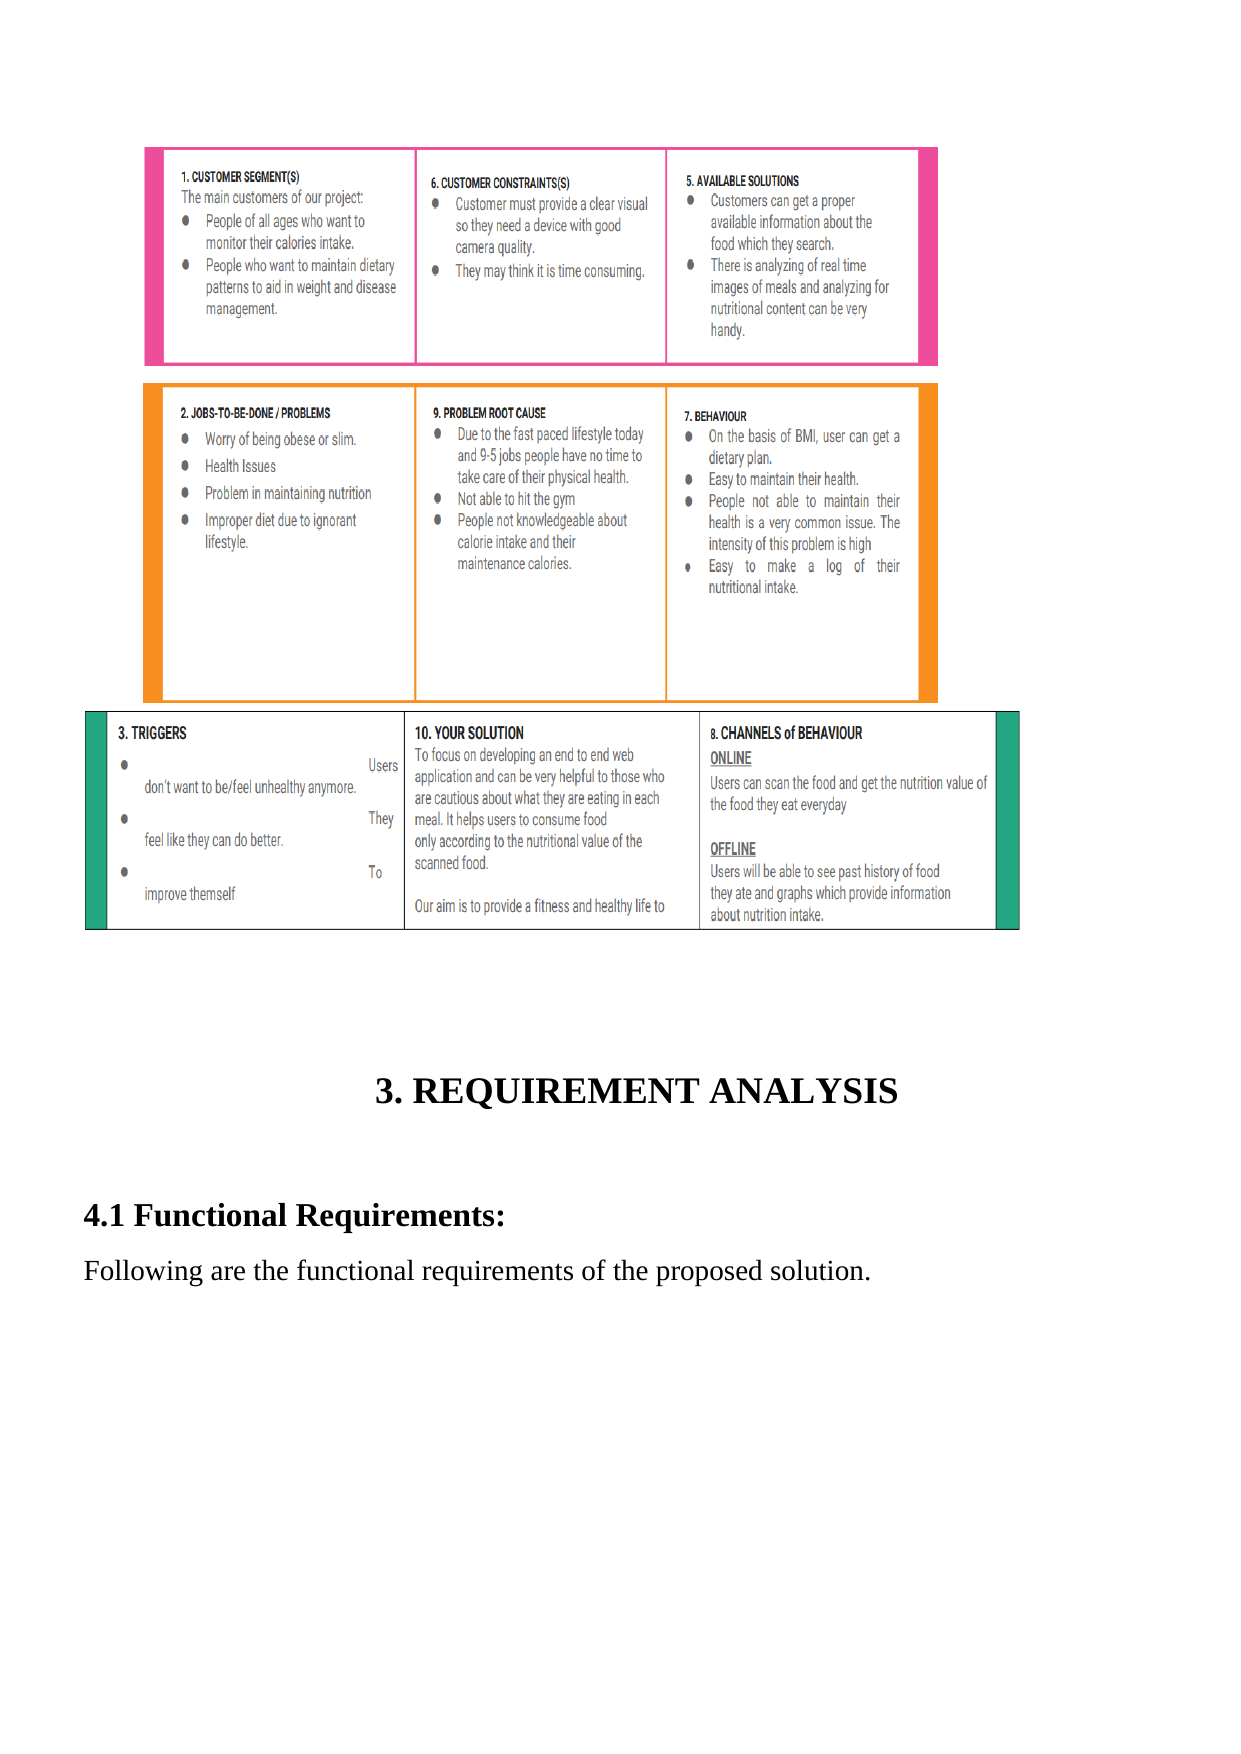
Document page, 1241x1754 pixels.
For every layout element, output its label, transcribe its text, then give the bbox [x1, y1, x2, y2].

text 3. REQUIREMENT ANALYSIS [83, 1069, 1190, 1112]
picture [83, 141, 1024, 934]
text 4.1 Functional Requirements: [83, 1195, 1190, 1233]
text Following are the functional requirements of the proposed solution. [83, 1253, 1190, 1287]
